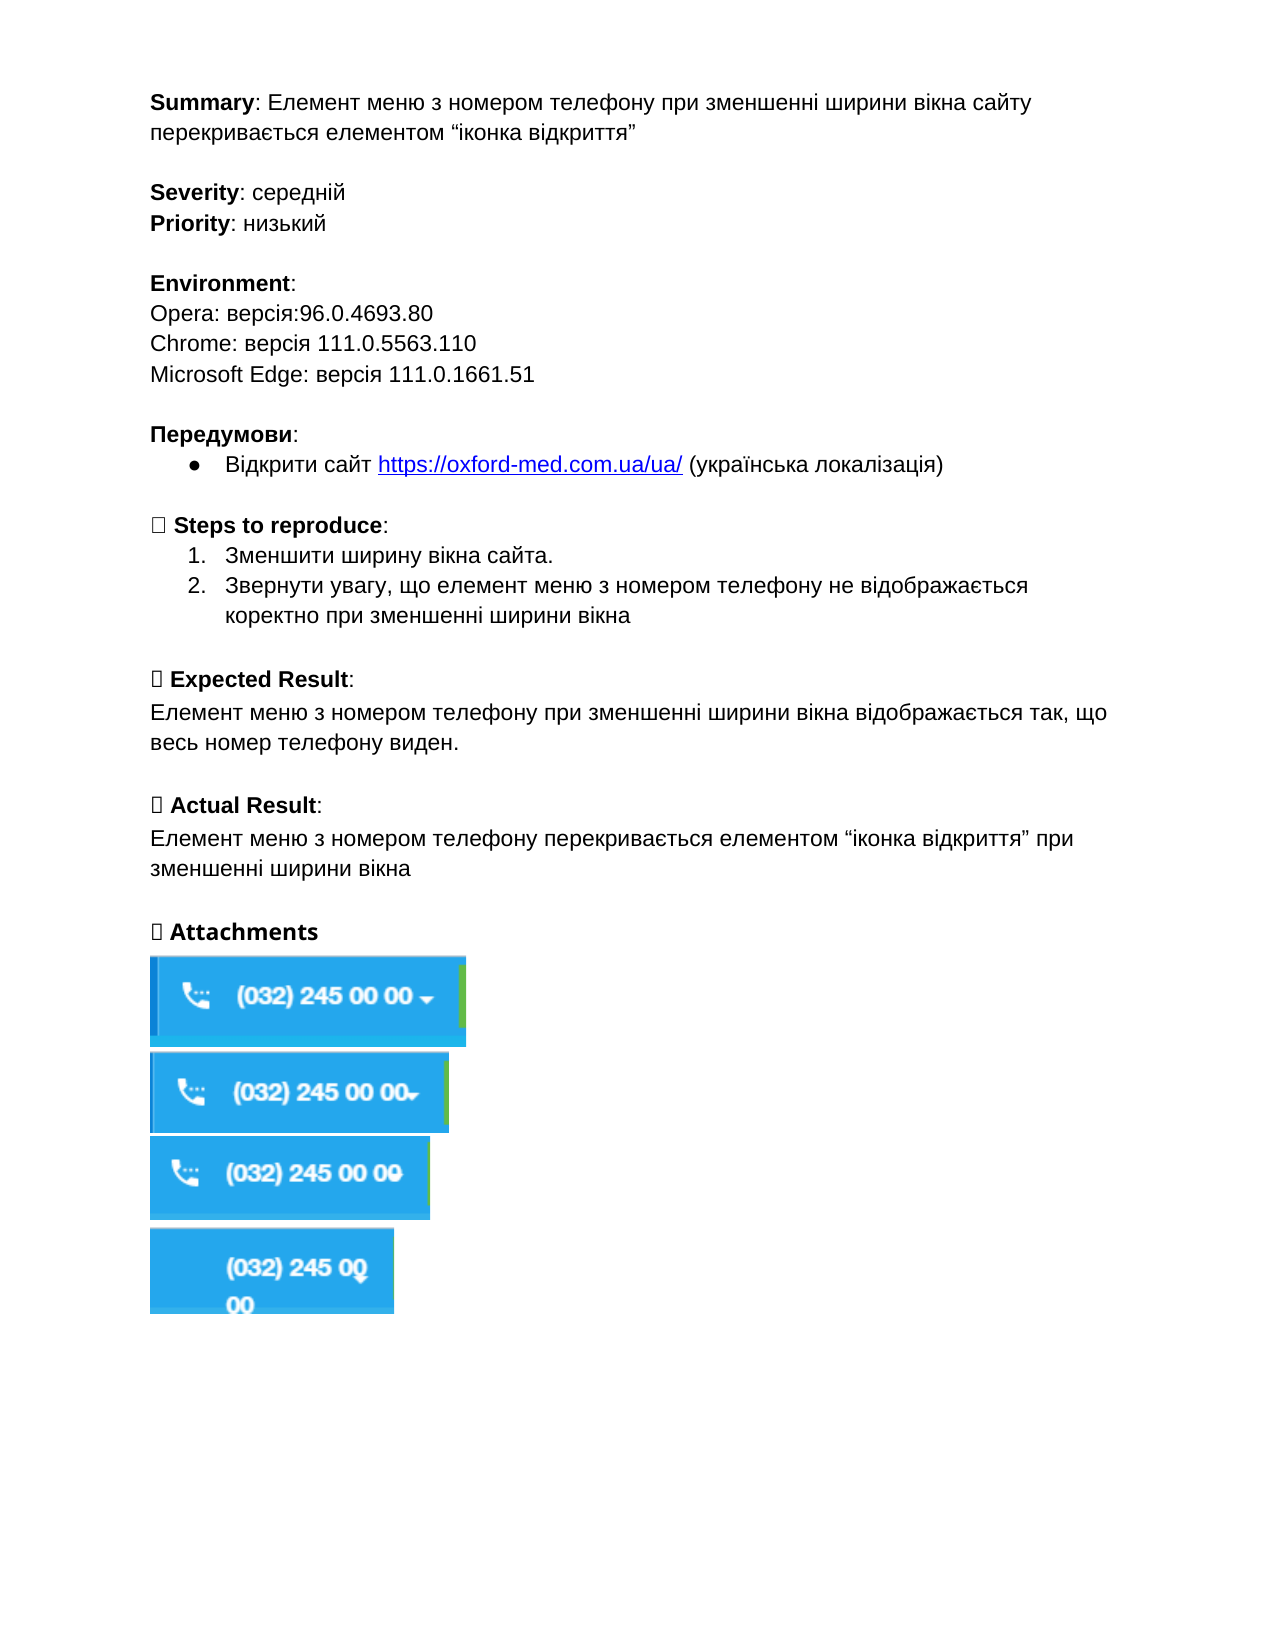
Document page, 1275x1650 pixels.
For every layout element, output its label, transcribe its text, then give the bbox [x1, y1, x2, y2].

text Environment: [150, 270, 1125, 296]
text Передумови: [150, 421, 1125, 447]
text Summary: Елемент меню з номером телефону при зменшенні ширини вікна сайту перекривається елементом “іконка відкриття” [150, 89, 1125, 145]
picture [150, 951, 467, 1047]
text Severity: середній [150, 179, 1125, 206]
text Expected Result: [150, 663, 1125, 694]
text Елемент меню з номером телефону при зменшенні ширини вікна відображається так, що весь номер телефону виден. [150, 698, 1125, 755]
text Microsoft Edge: версія 111.0.1661.51 [150, 361, 1125, 387]
text Елемент меню з номером телефону перекривається елементом “іконка відкриття” при зменшенні ширини вікна [150, 825, 1125, 882]
list Зменшити ширину вікна сайта. [187, 542, 1125, 568]
picture [150, 1136, 431, 1220]
list Відкрити сайт https://oxford-med.com.ua/ua/ (українська локалізація) [187, 451, 1125, 477]
text 👣 Steps to reproduce: [150, 512, 1125, 538]
list Звернути увагу, що елемент меню з номером телефону не відображається коректно при зменшенні ширини вікна [187, 572, 1125, 628]
picture [150, 1051, 449, 1133]
text Actual Result: [150, 789, 1125, 820]
text Opera: версія:96.0.4693.80 [150, 300, 1125, 326]
text Chrome: версія 111.0.5563.110 [150, 330, 1125, 357]
text Priority: низький [150, 209, 1125, 236]
picture [150, 1223, 395, 1314]
